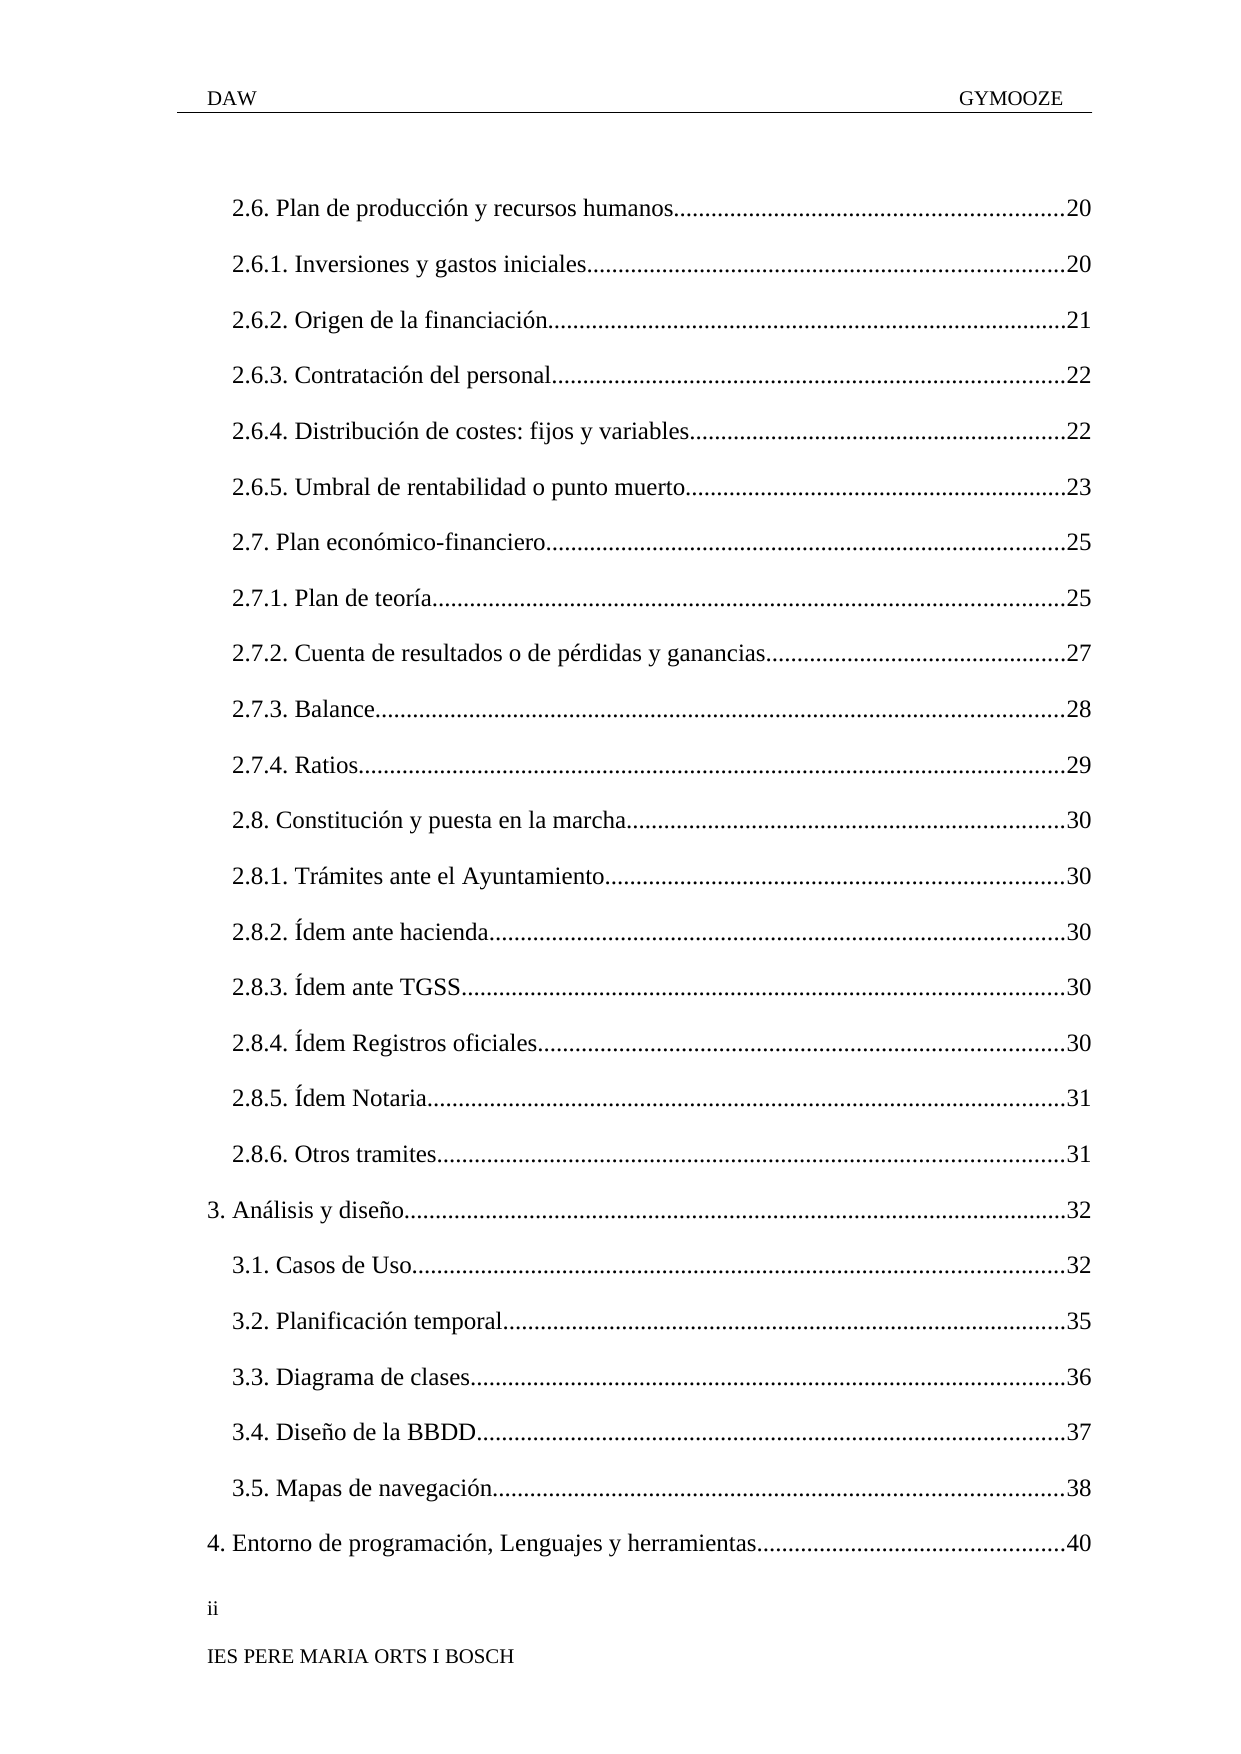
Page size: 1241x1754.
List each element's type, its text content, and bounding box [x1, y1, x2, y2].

text 2.7.1. Plan de teoría 25 [202, 583, 1092, 612]
text 2.7.4. Ratios 29 [202, 750, 1092, 778]
text 2.8.2. Ídem ante hacienda 30 [202, 917, 1092, 945]
text 2.7.2. Cuenta de resultados o de pérdidas y ganancias 27 [202, 638, 1092, 667]
text 2.7. Plan económico-financiero 25 [202, 527, 1092, 556]
text 3.1. Casos de Uso 32 [202, 1250, 1092, 1279]
text 2.6.1. Inversiones y gastos iniciales 20 [202, 249, 1092, 278]
text 2.7.3. Balance 28 [202, 694, 1092, 723]
text 3.2. Planificación temporal 35 [202, 1306, 1092, 1335]
text 2.6.2. Origen de la financiación 21 [202, 305, 1092, 333]
text 2.8.5. Ídem Notaria 31 [202, 1083, 1092, 1112]
text 2.6. Plan de producción y recursos humanos 20 [202, 193, 1092, 222]
text 3.5. Mapas de navegación 38 [202, 1473, 1092, 1502]
text 2.6.4. Distribución de costes: fijos y variables 22 [202, 416, 1092, 445]
text 2.6.5. Umbral de rentabilidad o punto muerto 23 [202, 472, 1092, 500]
text 4. Entorno de programación, Lenguajes y herramientas 40 [177, 1528, 1092, 1557]
text 2.8.3. Ídem ante TGSS 30 [202, 972, 1092, 1001]
text 2.6.3. Contratación del personal 22 [202, 360, 1092, 389]
text 3. Análisis y diseño 32 [177, 1195, 1092, 1223]
text 3.3. Diagrama de clases 36 [202, 1362, 1092, 1390]
text 2.8.1. Trámites ante el Ayuntamiento 30 [202, 861, 1092, 890]
text 2.8.6. Otros tramites 31 [202, 1139, 1092, 1168]
text 2.8. Constitución y puesta en la marcha 30 [202, 805, 1092, 834]
text 2.8.4. Ídem Registros oficiales 30 [202, 1028, 1092, 1057]
text 3.4. Diseño de la BBDD 37 [202, 1417, 1092, 1446]
